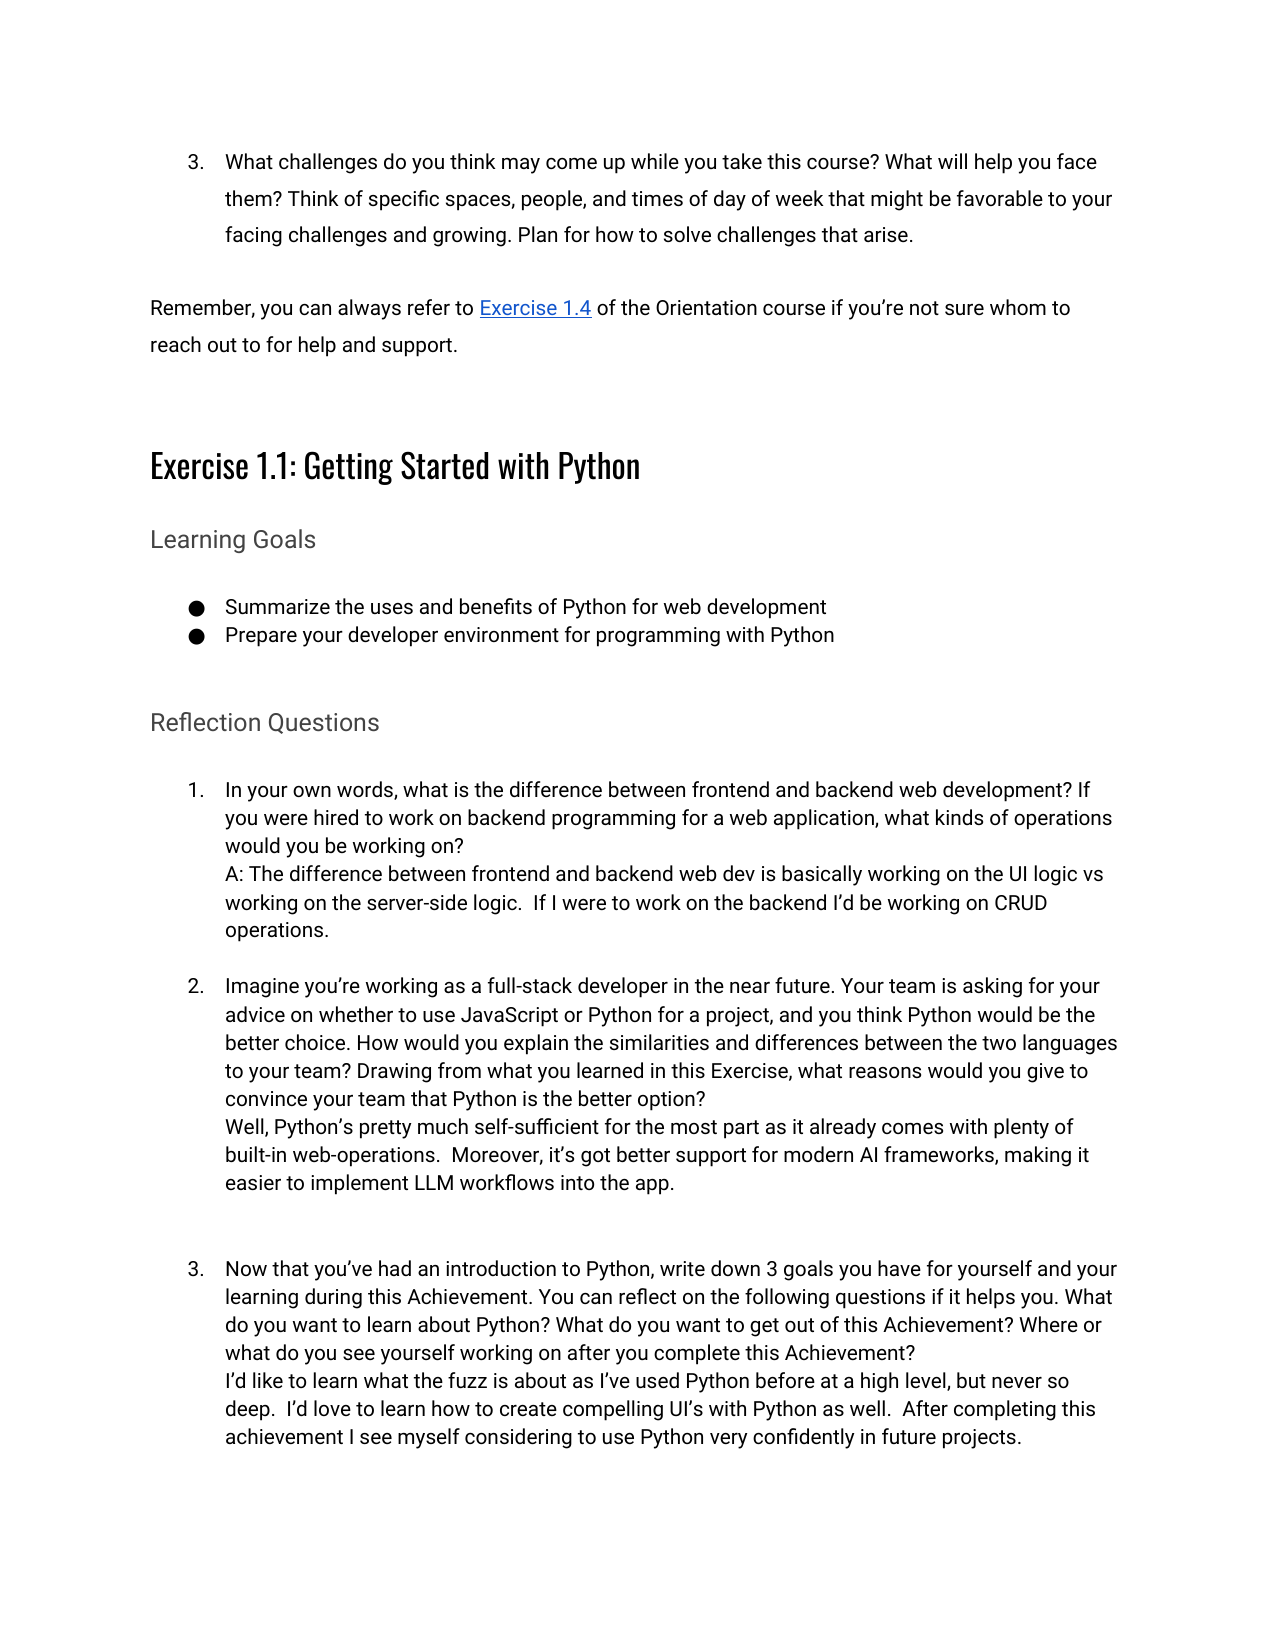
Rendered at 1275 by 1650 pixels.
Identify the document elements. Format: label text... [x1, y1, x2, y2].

text Remember, you can always refer to Exercise 1.4 of the Orientation course if you’re not sure whom to reach out to for help and support. [150, 296, 1125, 357]
list What challenges do you think may come up while you take this course? What will help you face them? Think of specific spaces, people, and times of day of week that might be favorable to your facing challenges and growing. Plan for how to solve challenges that arise. [187, 150, 1125, 247]
subtitle Reflection Questions [150, 708, 1125, 738]
list Imagine you’re working as a full-stack developer in the near future. Your team is asking for your advice on whether to use JavaScript or Python for a project, and you think Python would be the better choice. How would you explain the similarities and differences between the two languages to your team? Drawing from what you learned in this Exercise, what reasons would you give to convince your team that Python is the better option? Well, Python’s pretty much self-sufficient for the most part as it already comes with plenty of built-in web-operations. Moreover, it’s got better support for modern AI frameworks, making it easier to implement LLM workflows into the app. [187, 974, 1125, 1253]
subtitle Exercise 1.1: Getting Started with Python [150, 439, 1125, 489]
list Prepare your developer environment for programming with Python [187, 623, 1125, 648]
list Now that you’ve had an introduction to Python, write down 3 goals you have for yourself and your learning during this Achievement. You can reflect on the following questions if it helps you. What do you want to learn about Python? What do you want to get out of this Achievement? Where or what do you see yourself working on after you complete this Achievement? I’d like to learn what the fuzz is about as I’ve used Python before at a high level, but never so deep. I’d love to learn how to create compelling UI’s with Python as well. After completing this achievement I see myself considering to use Python very confidently in future projects. [187, 1257, 1125, 1450]
list In your own words, what is the difference between frontend and backend web development? If you were hired to work on backend programming for a web application, what kinds of operations would you be working on? A: The difference between frontend and backend web dev is basically working on the UI logic vs working on the server-side logic. If I were to work on the backend I’d be working on CRUD operations. [187, 778, 1125, 943]
subtitle Learning Goals [150, 525, 1125, 554]
list Summarize the uses and benefits of Python for web development [187, 595, 1125, 619]
